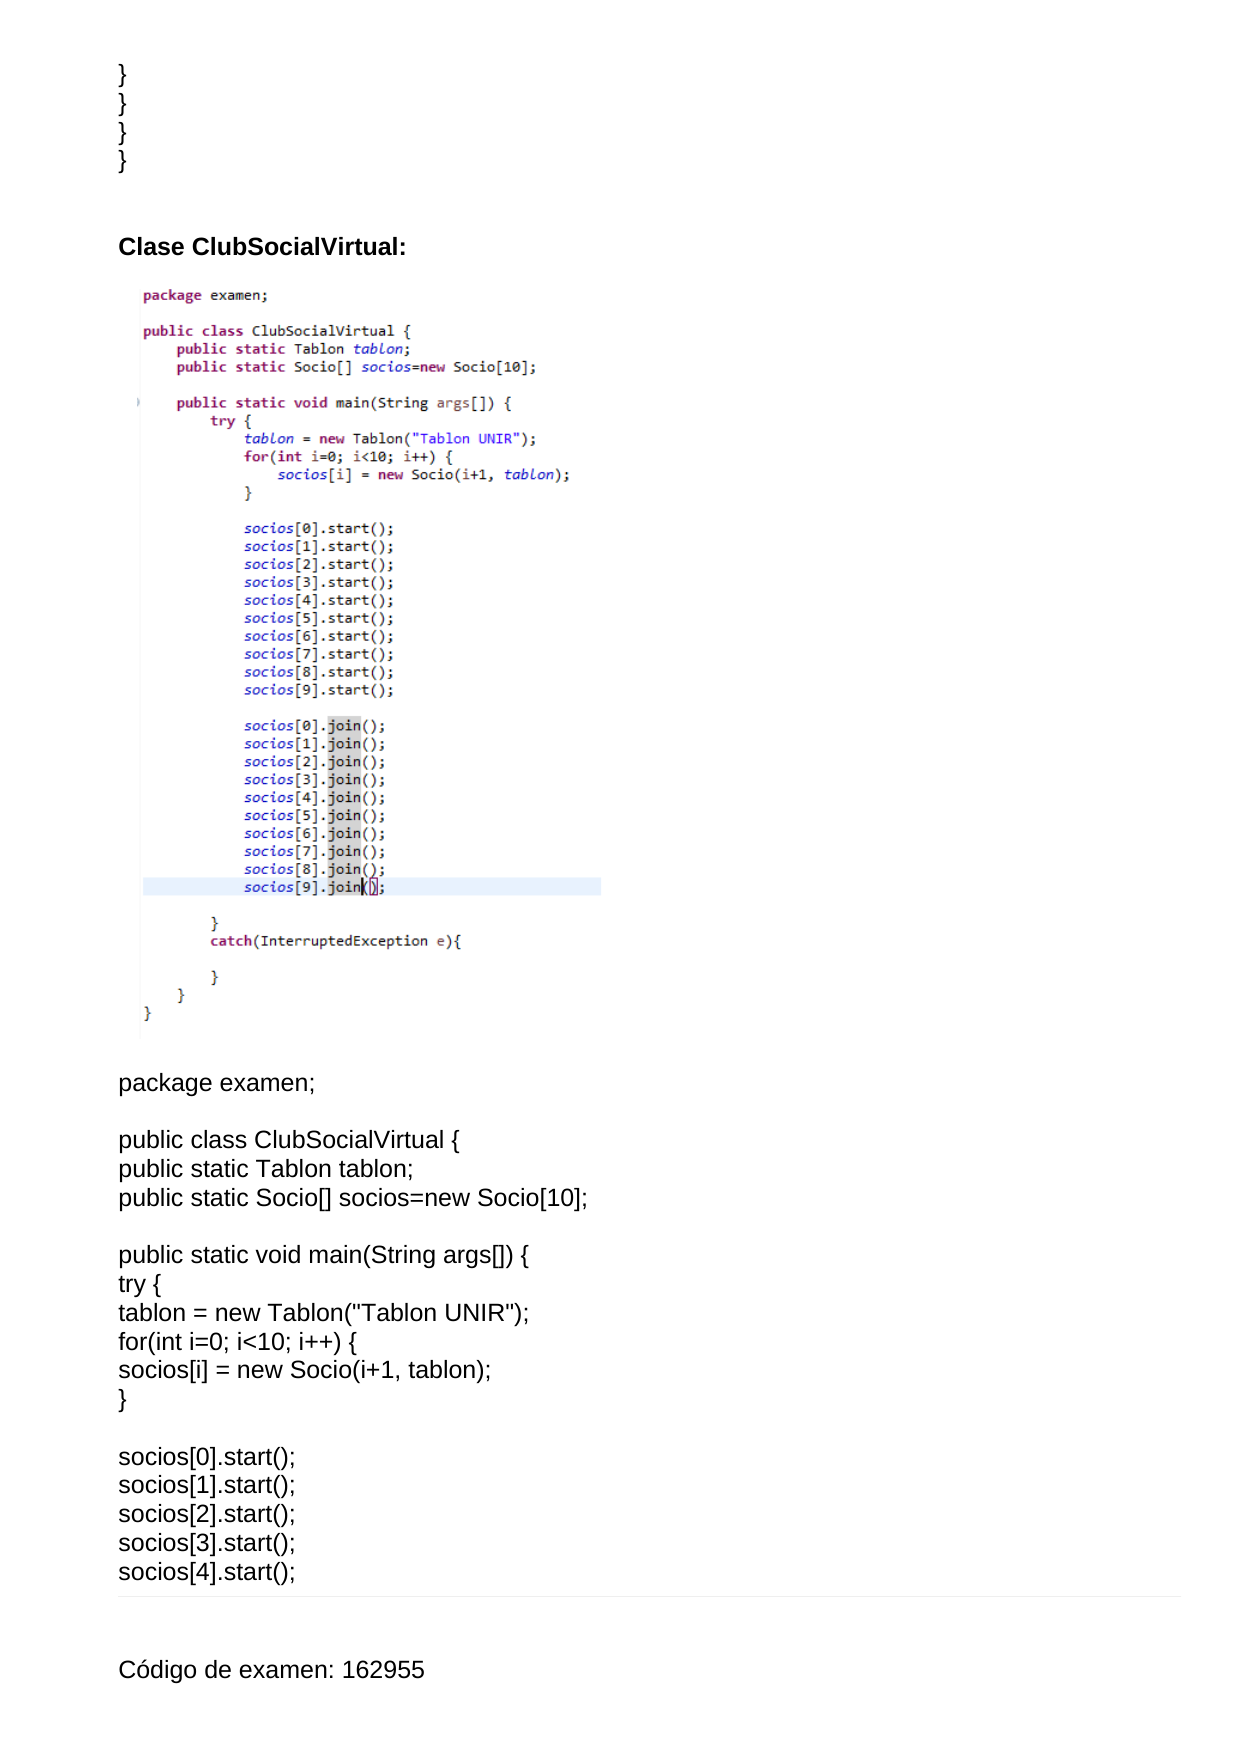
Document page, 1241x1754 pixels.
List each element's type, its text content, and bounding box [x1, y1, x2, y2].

text package examen; [118, 1068, 1181, 1097]
text public class ClubSocialVirtual { [118, 1125, 1181, 1154]
text try { [118, 1269, 1181, 1298]
text public static void main(String args[]) { [118, 1240, 1181, 1269]
text } [118, 145, 1181, 174]
text } [118, 117, 1181, 145]
text } [118, 59, 1181, 88]
text socios[3].start(); [118, 1528, 1181, 1557]
text } [118, 88, 1181, 117]
text public static Socio[] socios=new Socio[10]; [118, 1183, 1181, 1212]
text for(int i=0; i<10; i++) { [118, 1327, 1181, 1355]
text socios[0].start(); [118, 1442, 1181, 1470]
text public static Tablon tablon; [118, 1154, 1181, 1183]
text socios[i] = new Socio(i+1, tablon); [118, 1355, 1181, 1384]
text } [118, 1384, 1181, 1413]
text socios[4].start(); [118, 1557, 1181, 1585]
text tablon = new Tablon("Tablon UNIR"); [118, 1298, 1181, 1327]
text socios[2].start(); [118, 1499, 1181, 1528]
text socios[1].start(); [118, 1470, 1181, 1499]
text Clase ClubSocialVirtual: [118, 232, 1181, 260]
